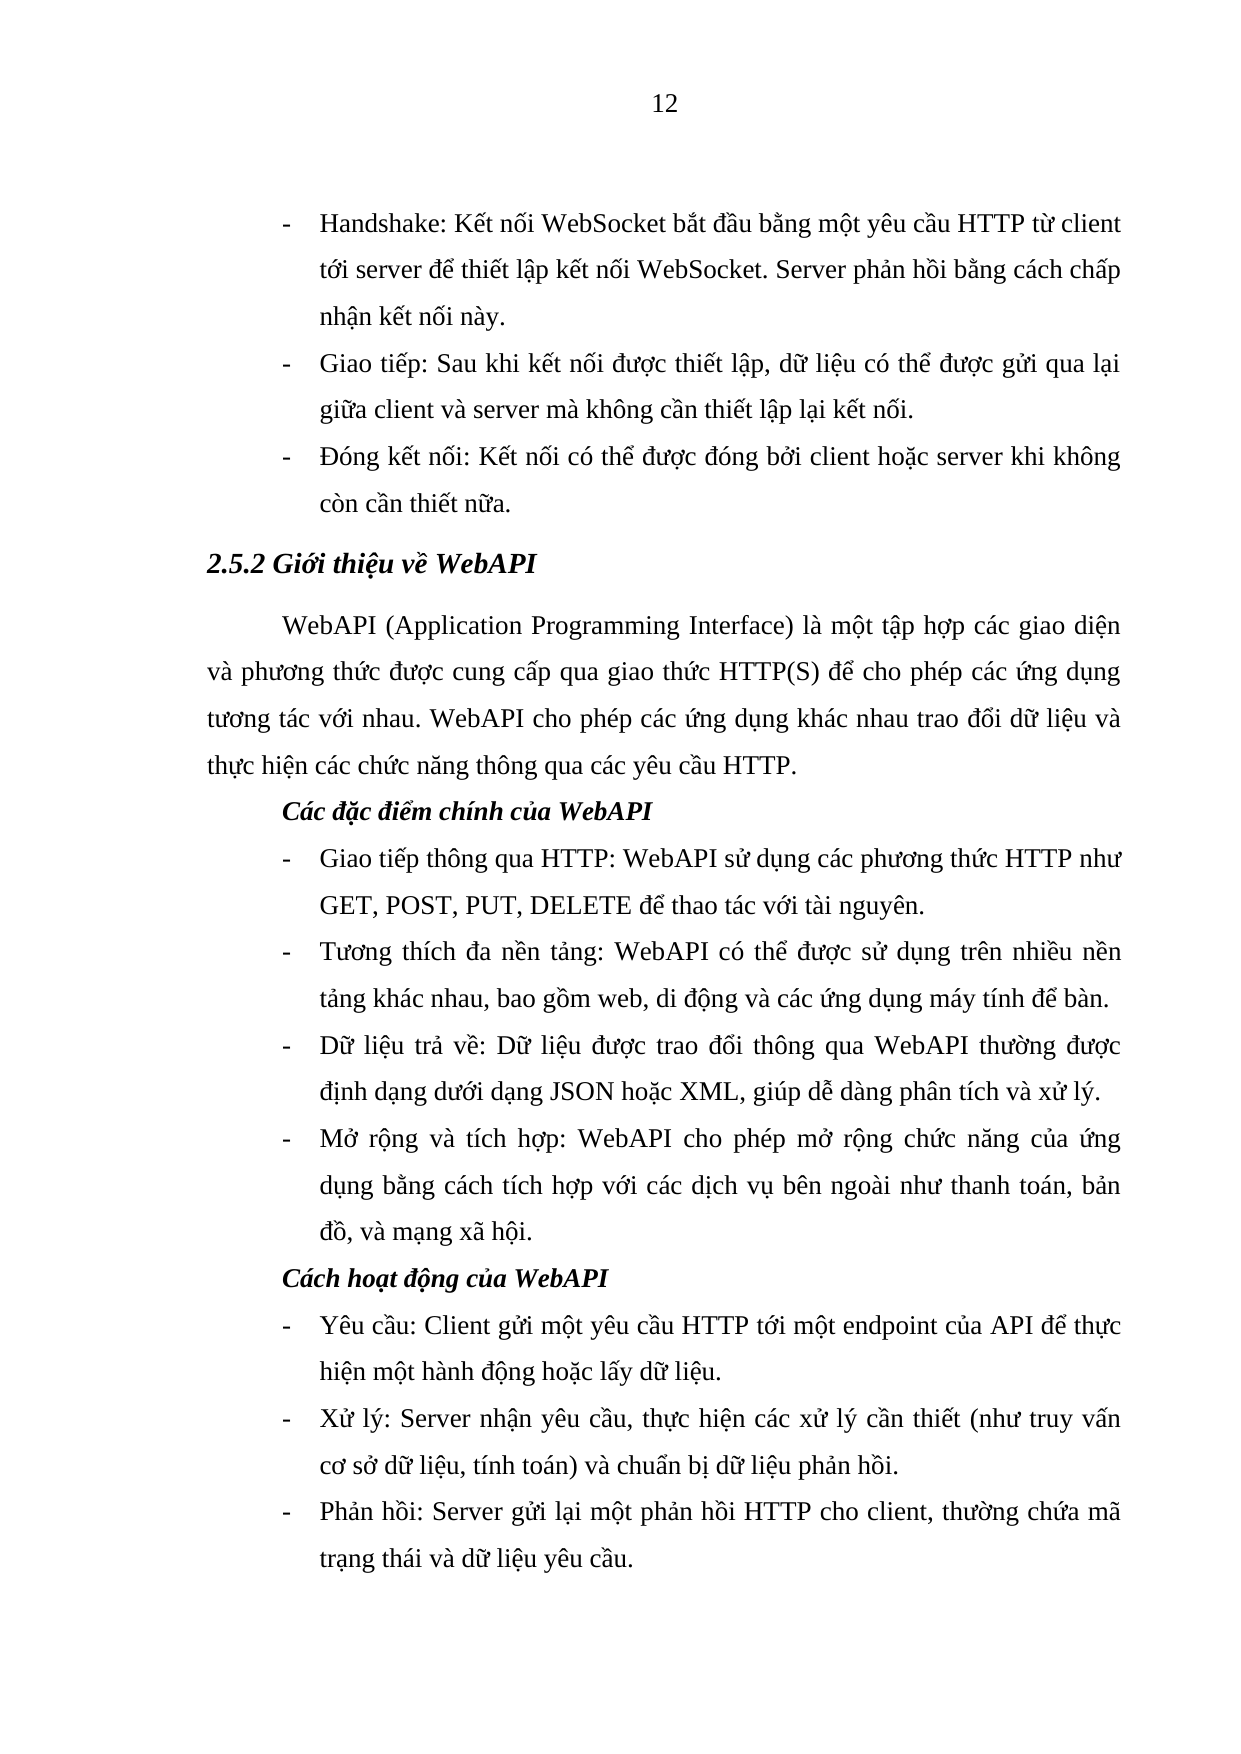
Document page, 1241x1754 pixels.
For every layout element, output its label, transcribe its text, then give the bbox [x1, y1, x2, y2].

subtitle Giới thiệu về WebAPI [207, 546, 1122, 579]
list Giao tiếp: Sau khi kết nối được thiết lập, dữ liệu có thể được gửi qua lại giữa client và server mà không cần thiết lập lại kết nối. [282, 347, 1122, 424]
list Dữ liệu trả về: Dữ liệu được trao đổi thông qua WebAPI thường được định dạng dưới dạng JSON hoặc XML, giúp dễ dàng phân tích và xử lý. [282, 1029, 1122, 1107]
list Mở rộng và tích hợp: WebAPI cho phép mở rộng chức năng của ứng dụng bằng cách tích hợp với các dịch vụ bên ngoài như thanh toán, bản đồ, và mạng xã hội. [282, 1122, 1122, 1247]
list Phản hồi: Server gửi lại một phản hồi HTTP cho client, thường chứa mã trạng thái và dữ liệu yêu cầu. [282, 1495, 1122, 1573]
list Giao tiếp thông qua HTTP: WebAPI sử dụng các phương thức HTTP như GET, POST, PUT, DELETE để thao tác với tài nguyên. [282, 842, 1122, 920]
text Các đặc điểm chính của WebAPI [207, 795, 1122, 827]
list Xử lý: Server nhận yêu cầu, thực hiện các xử lý cần thiết (như truy vấn cơ sở dữ liệu, tính toán) và chuẩn bị dữ liệu phản hồi. [282, 1402, 1122, 1480]
list Đóng kết nối: Kết nối có thể được đóng bởi client hoặc server khi không còn cần thiết nữa. [282, 440, 1122, 518]
text WebAPI (Application Programming Interface) là một tập hợp các giao diện và phương thức được cung cấp qua giao thức HTTP(S) để cho phép các ứng dụng tương tác với nhau. WebAPI cho phép các ứng dụng khác nhau trao đổi dữ liệu và thực hiện các chức năng thông qua các yêu cầu HTTP. [207, 609, 1122, 780]
list Yêu cầu: Client gửi một yêu cầu HTTP tới một endpoint của API để thực hiện một hành động hoặc lấy dữ liệu. [282, 1309, 1122, 1387]
text Cách hoạt động của WebAPI [207, 1262, 1122, 1293]
list Handshake: Kết nối WebSocket bắt đầu bằng một yêu cầu HTTP từ client tới server để thiết lập kết nối WebSocket. Server phản hồi bằng cách chấp nhận kết nối này. [282, 207, 1122, 331]
list Tương thích đa nền tảng: WebAPI có thể được sử dụng trên nhiều nền tảng khác nhau, bao gồm web, di động và các ứng dụng máy tính để bàn. [282, 935, 1122, 1013]
